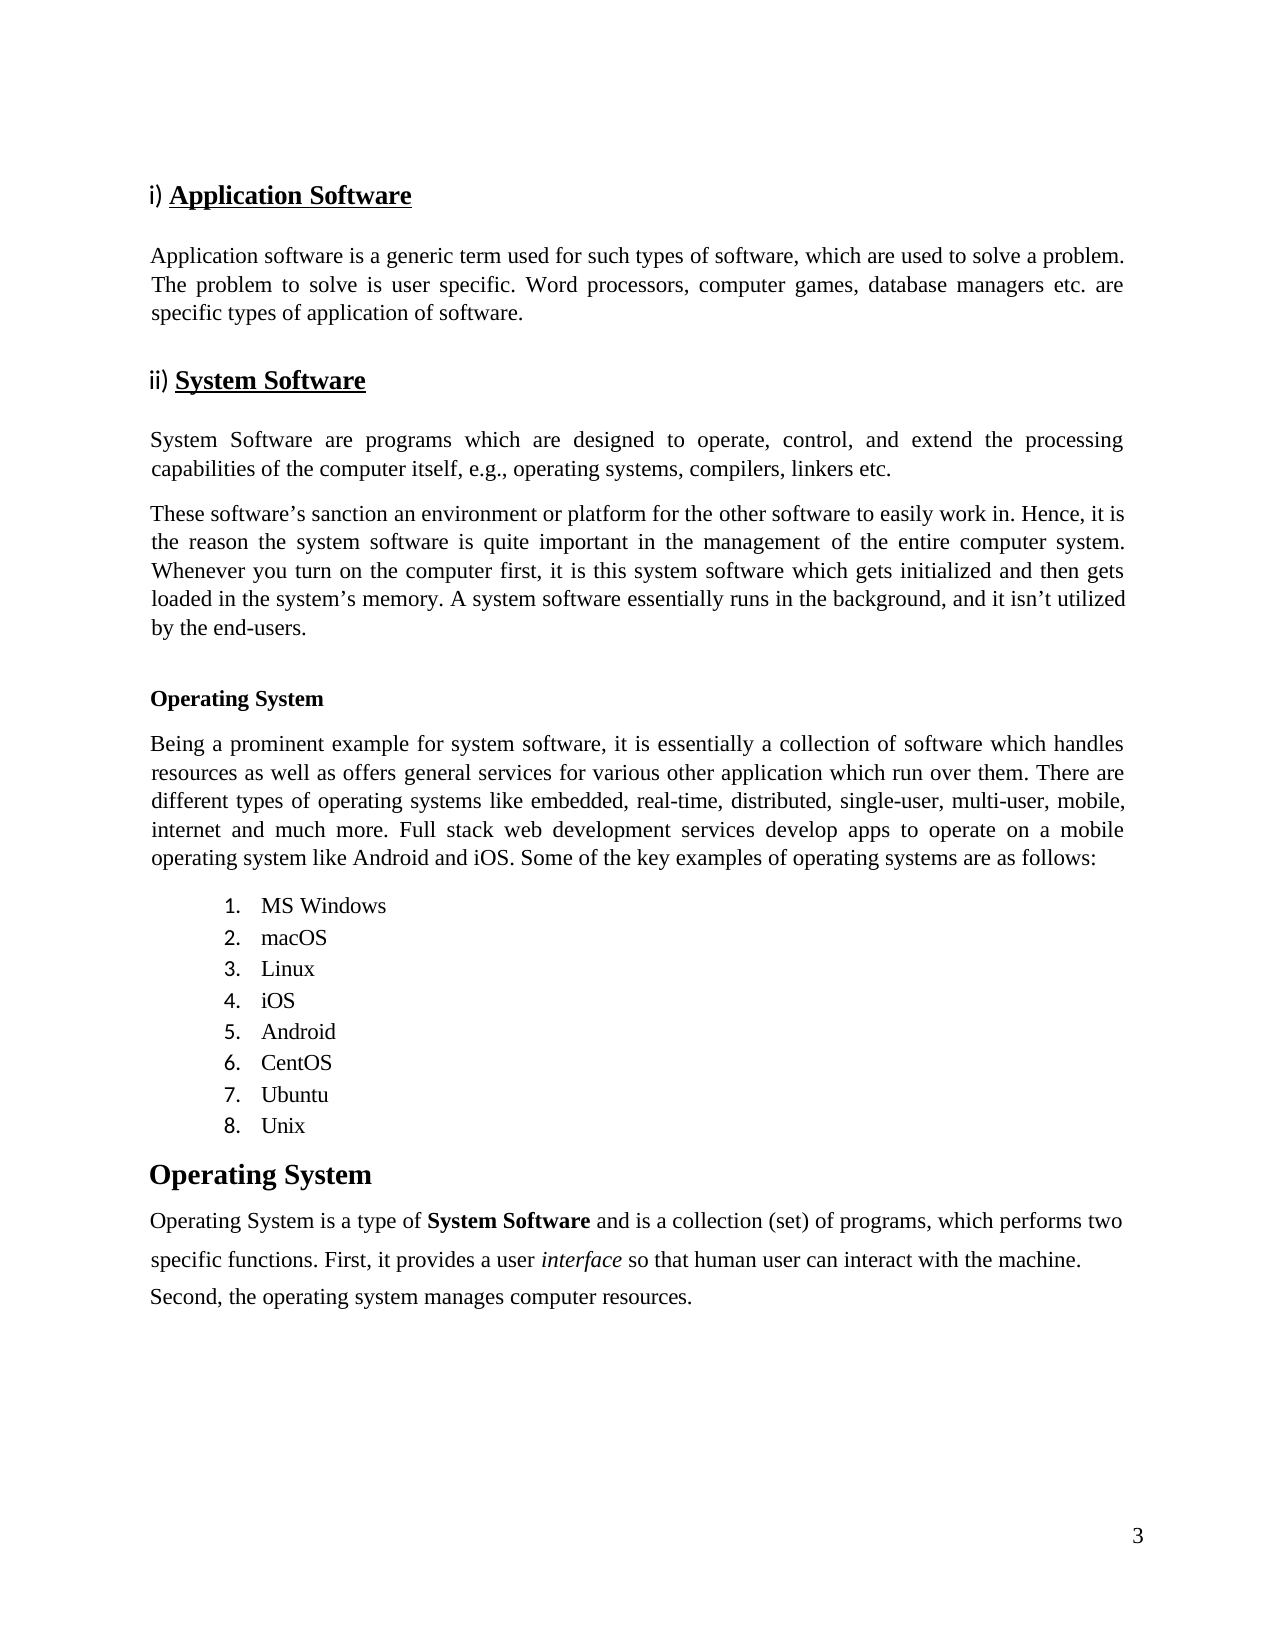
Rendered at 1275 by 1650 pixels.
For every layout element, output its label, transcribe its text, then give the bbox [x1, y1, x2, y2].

list Unix [223, 1111, 1162, 1139]
list Android [223, 1017, 1162, 1045]
list Ubuntu [223, 1080, 1162, 1108]
list CentOS [223, 1048, 1162, 1077]
text Operating System is a type of System Software and is a collection (set) of programs, which performs two specific functions. First, it provides a user interface so that human user can interact with the machine. [149, 1208, 1162, 1272]
text Second, the operating system manages computer resources. [149, 1284, 1162, 1310]
list macOS [223, 923, 1162, 951]
subtitle Application Software [148, 178, 1162, 211]
text Operating System [150, 685, 1162, 712]
list iOS [223, 986, 1162, 1014]
subtitle Operating System [148, 1157, 1162, 1191]
text System Software are programs which are designed to operate, control, and extend the processing capabilities of the computer itself, e.g., operating systems, compilers, linkers etc. [150, 426, 1126, 482]
list Linux [223, 954, 1162, 982]
list MS Windows [223, 892, 1162, 919]
text Application software is a generic term used for such types of software, which are used to solve a problem. The problem to solve is user specific. Word processors, computer games, database managers etc. are specific types of application of software. [150, 243, 1126, 326]
subtitle System Software [148, 363, 1162, 396]
text These software’s sanction an environment or platform for the other software to easily work in. Hence, it is the reason the system software is quite important in the management of the entire computer system. Whenever you turn on the computer first, it is this system software which gets initialized and then gets loaded in the system’s memory. A system software essentially runs in the background, and it isn’t utilized by the end-users. [150, 500, 1126, 640]
text Being a prominent example for system software, it is essentially a collection of software which handles resources as well as offers general services for various other application which run over them. There are different types of operating systems like embedded, real-time, distributed, single-user, multi-user, mobile, internet and much more. Full stack web development services develop apps to operate on a mobile operating system like Android and iOS. Some of the key examples of operating systems are as follows: [150, 730, 1126, 870]
